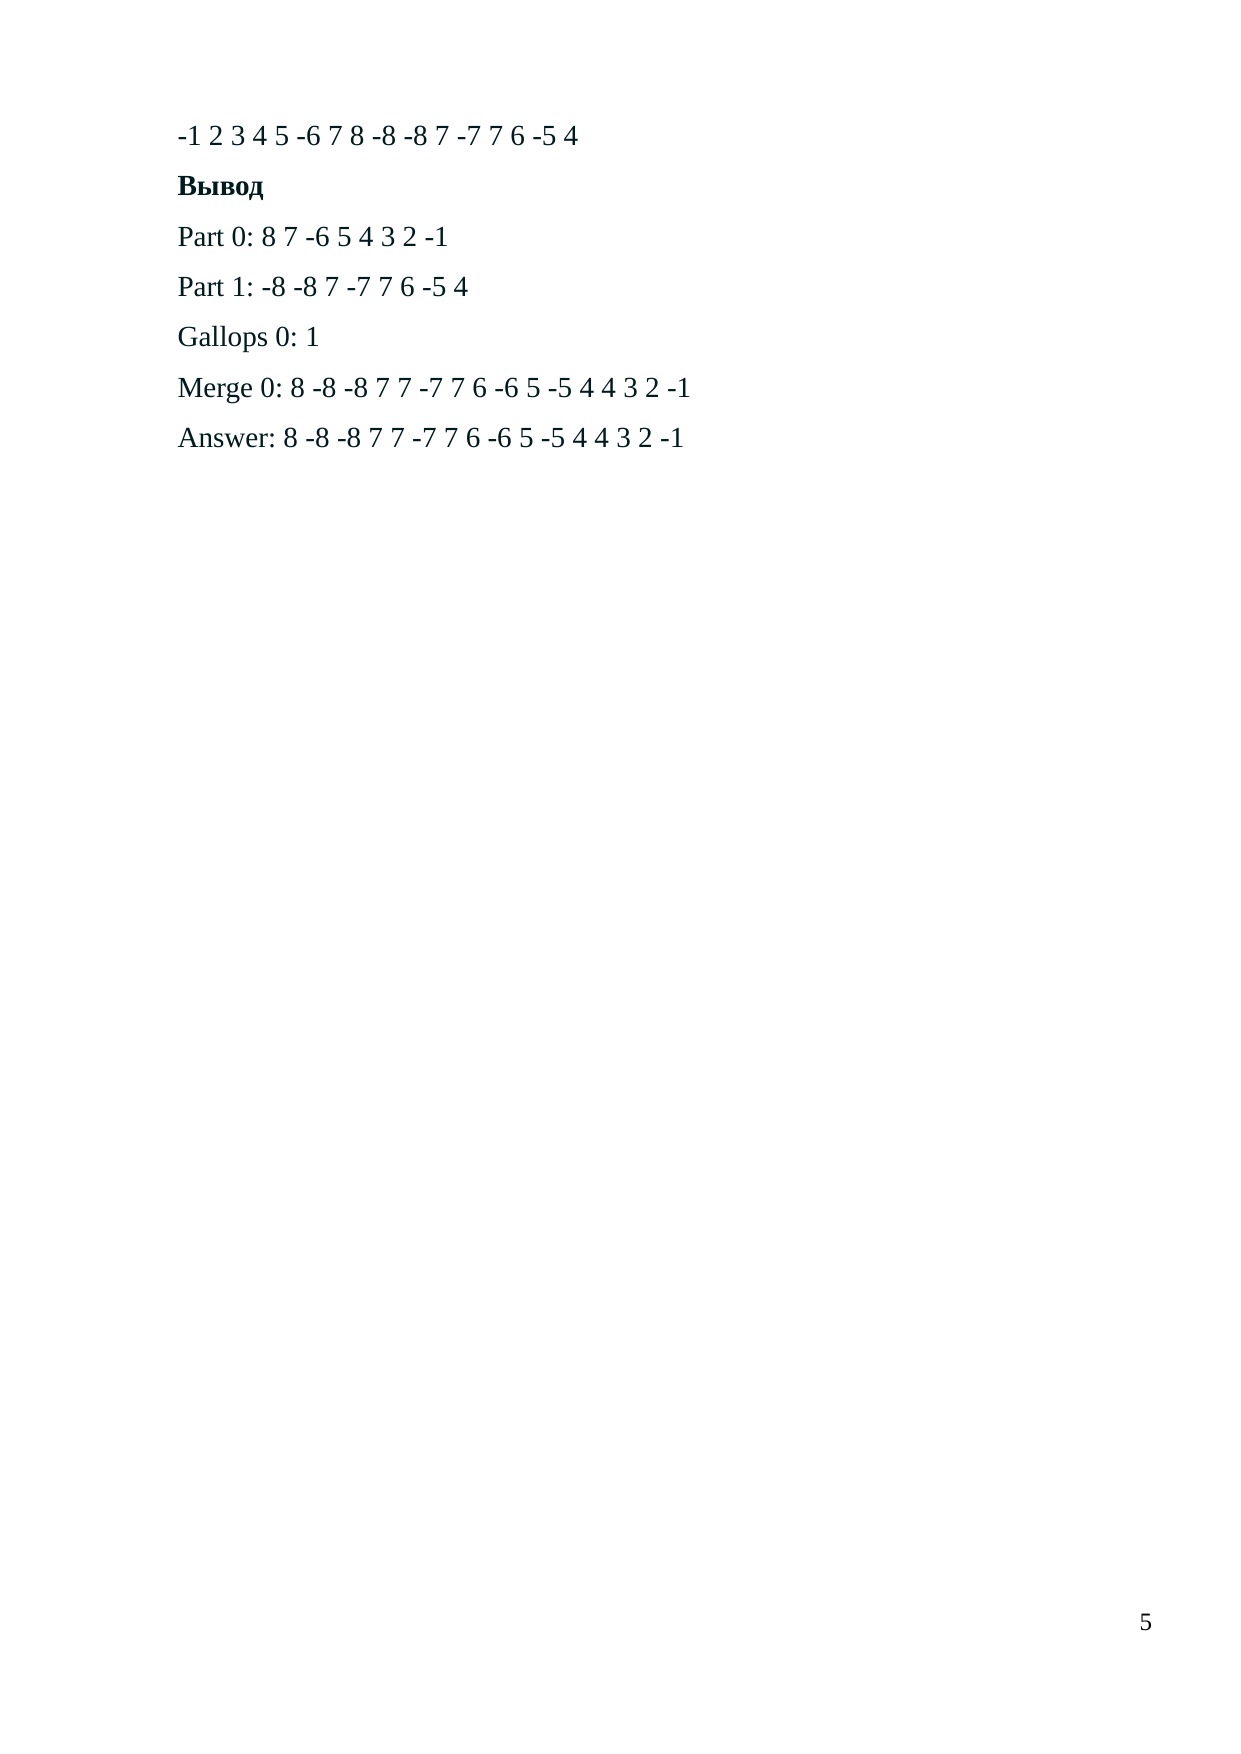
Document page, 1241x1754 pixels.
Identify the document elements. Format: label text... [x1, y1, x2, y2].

text Part 1: -8 -8 7 -7 7 6 -5 4 [177, 269, 1152, 303]
text Gallops 0: 1 [177, 319, 1152, 353]
text Part 0: 8 7 -6 5 4 3 2 -1 [177, 219, 1152, 252]
text Answer: 8 -8 -8 7 7 -7 7 6 -6 5 -5 4 4 3 2 -1 [177, 420, 1152, 453]
text Вывод [177, 168, 1152, 202]
text -1 2 3 4 5 -6 7 8 -8 -8 7 -7 7 6 -5 4 [177, 118, 1152, 152]
text Merge 0: 8 -8 -8 7 7 -7 7 6 -6 5 -5 4 4 3 2 -1 [177, 370, 1152, 403]
